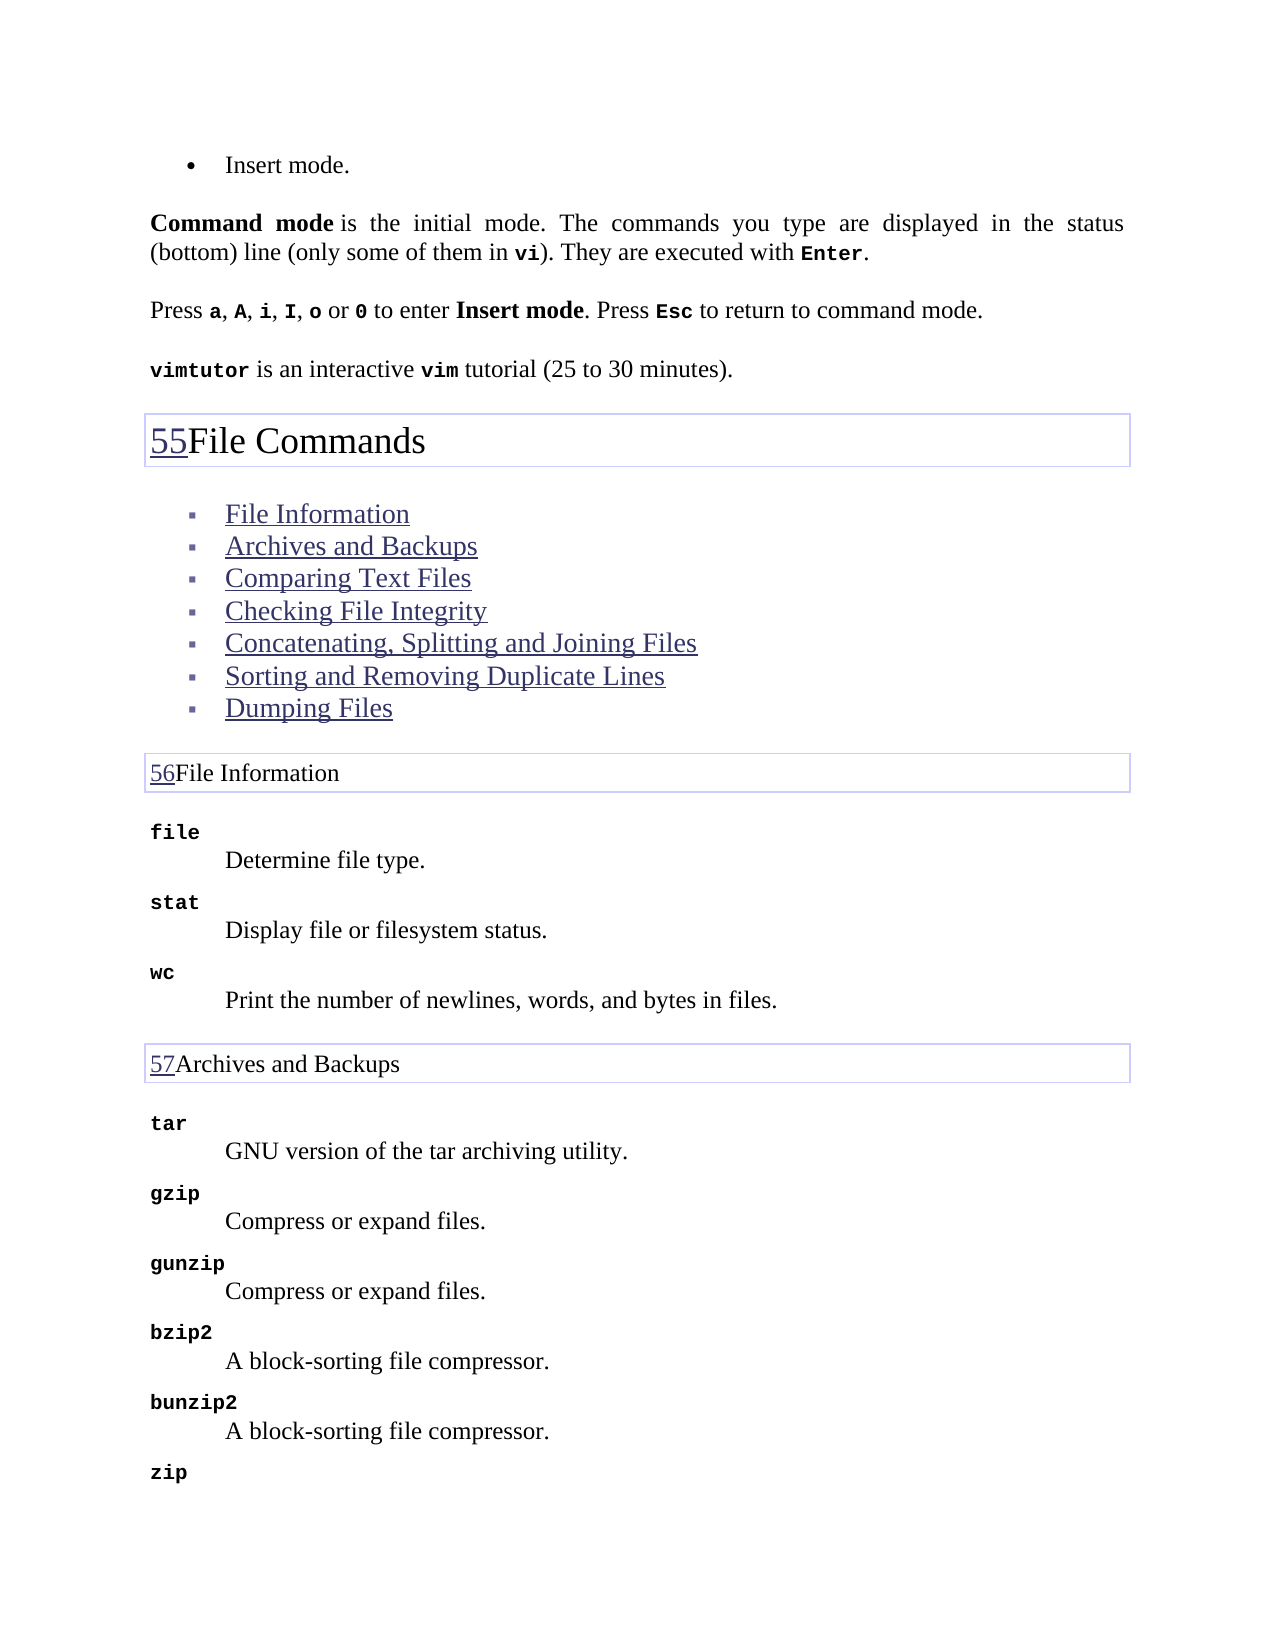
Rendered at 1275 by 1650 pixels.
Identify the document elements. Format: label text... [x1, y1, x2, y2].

text Determine file type. [225, 846, 1125, 874]
text file [150, 822, 1125, 846]
text Print the number of newlines, words, and bytes in files. [225, 985, 1125, 1014]
text Command mode is the initial mode. The commands you type are displayed in the status (bottom) line (only some of them in vi). They are executed with Enter. [150, 208, 1125, 266]
text stat [150, 892, 1125, 916]
text gunzip [150, 1252, 1125, 1276]
text wc [150, 962, 1125, 985]
text bzip2 [150, 1322, 1125, 1346]
text A block-sorting file compressor. [225, 1416, 1125, 1445]
text 55File Commands [146, 415, 1129, 466]
list Insert mode. [187, 150, 1125, 179]
text 56File Information [146, 754, 1129, 791]
text 57Archives and Backups [146, 1045, 1129, 1082]
text tar [150, 1113, 1125, 1136]
list File Information [187, 497, 1125, 529]
text GNU version of the tar archiving utility. [225, 1136, 1125, 1165]
text Compress or expand files. [225, 1276, 1125, 1305]
list Dumping Files [187, 691, 1125, 723]
text zip [150, 1462, 1125, 1486]
text Display file or filesystem status. [225, 916, 1125, 944]
list Concatenating, Splitting and Joining Files [187, 626, 1125, 659]
list Comparing Text Files [187, 561, 1125, 594]
text bunzip2 [150, 1392, 1125, 1416]
text Compress or expand files. [225, 1206, 1125, 1235]
text vimtutor is an interactive vim tutorial (25 to 30 minutes). [150, 354, 1125, 384]
text A block-sorting file compressor. [225, 1346, 1125, 1375]
list Sorting and Removing Duplicate Lines [187, 659, 1125, 691]
list Archives and Backups [187, 529, 1125, 561]
text gzip [150, 1183, 1125, 1206]
text Press a, A, i, I, o or 0 to enter Insert mode. Press Esc to return to command mode. [150, 295, 1125, 325]
list Checking File Integrity [187, 594, 1125, 626]
